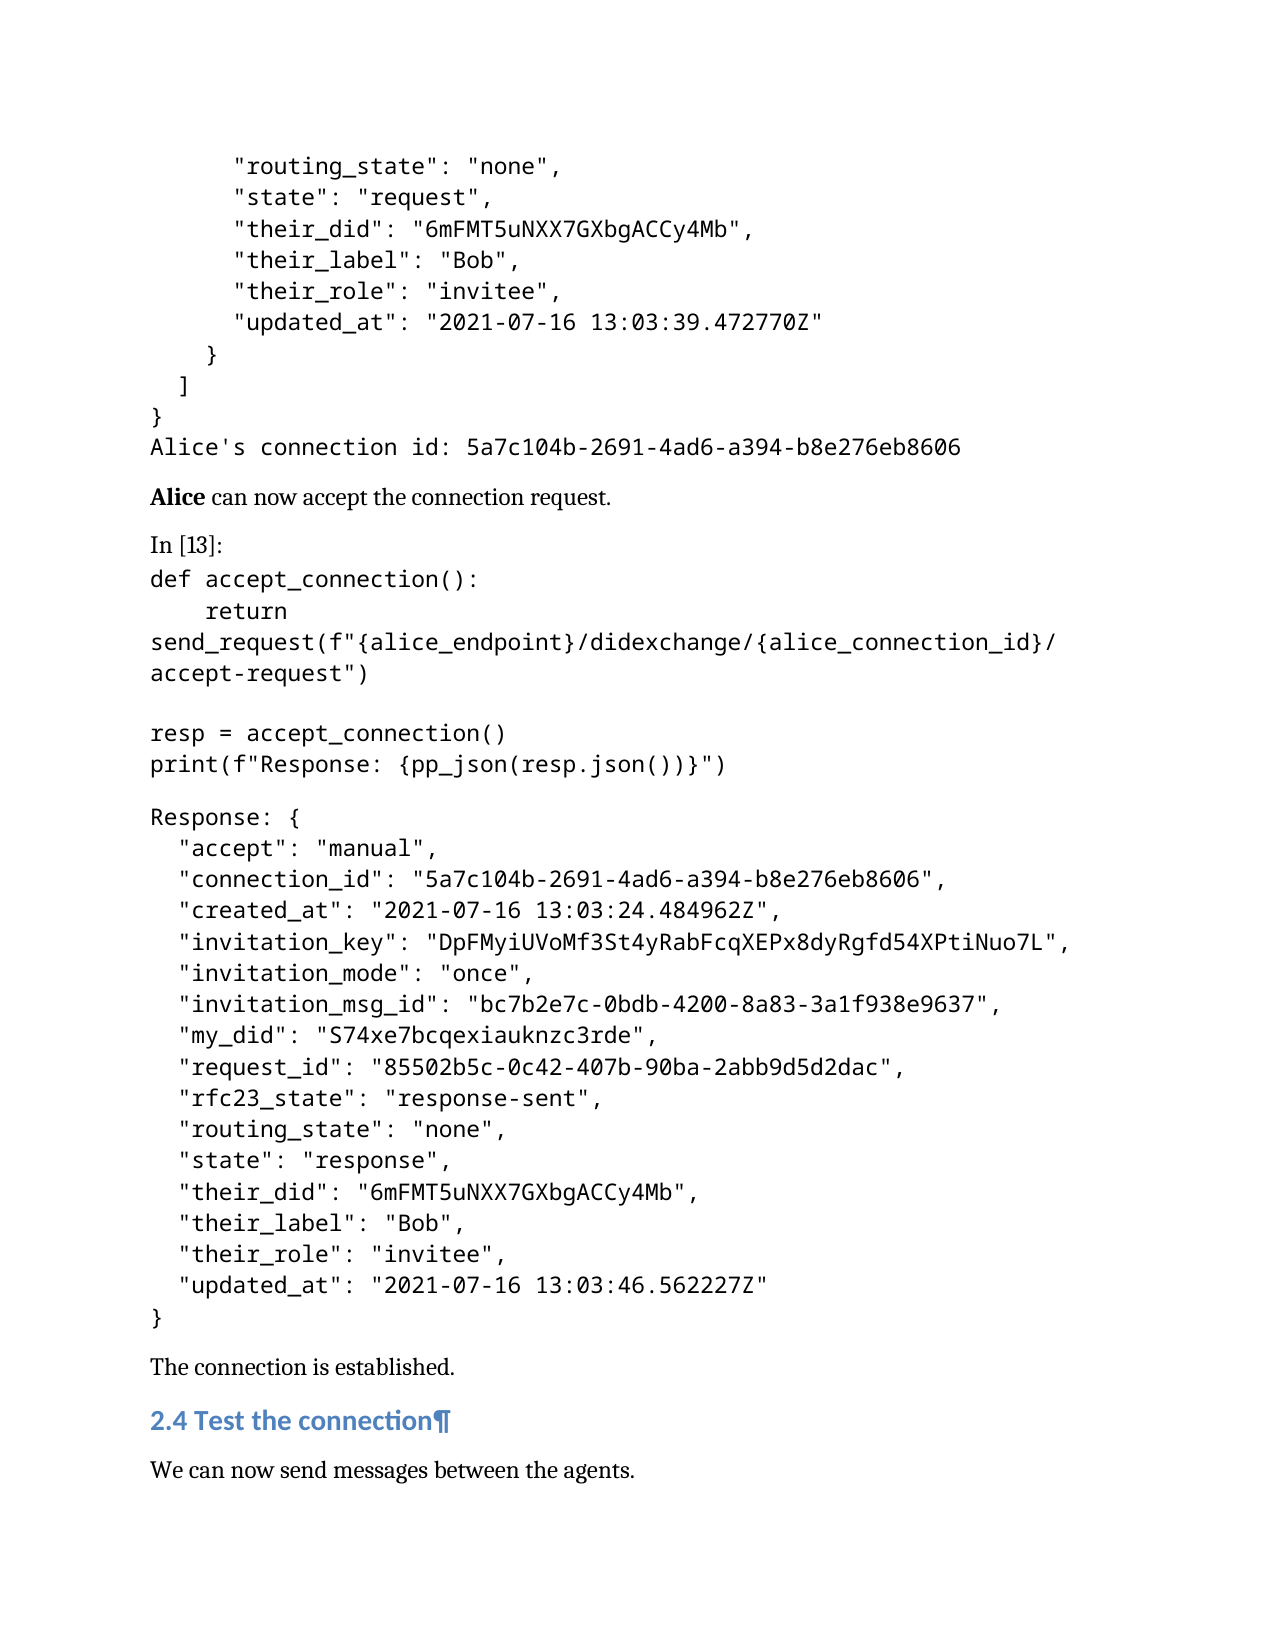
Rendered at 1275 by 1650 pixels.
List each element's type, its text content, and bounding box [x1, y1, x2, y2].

text We can now send messages between the agents. [150, 1456, 1125, 1485]
text def accept_connection(): return send_request(f"{alice_endpoint}/didexchange/{alice_connection_id}/accept-request") resp = accept_connection() print(f"Response: {pp_json(resp.json())}") [150, 563, 1125, 779]
text The connection is established. [150, 1352, 1125, 1381]
text In [13]: [150, 531, 1125, 559]
text Alice can now accept the connection request. [150, 483, 1125, 512]
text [150, 150, 1125, 462]
text Response: { "accept": "manual", "connection_id": "5a7c104b-2691-4ad6-a394-b8e276eb8606", "created_at": "2021-07-16 13:03:24.484962Z", "invitation_key": "DpFMyiUVoMf3St4yRabFcqXEPx8dyRgfd54XPtiNuo7L", "invitation_mode": "once", "invitation_msg_id": "bc7b2e7c-0bdb-4200-8a83-3a1f938e9637", "my_did": "S74xe7bcqexiauknzc3rde", "request_id": "85502b5c-0c42-407b-90ba-2abb9d5d2dac", "rfc23_state": "response-sent", "routing_state": "none", "state": "response", "their_did": "6mFMT5uNXX7GXbgACCy4Mb", "their_label": "Bob", "their_role": "invitee", "updated_at": "2021-07-16 13:03:46.562227Z" } [150, 800, 1125, 1332]
subtitle 2.4 Test the connection¶ [150, 1402, 1125, 1438]
